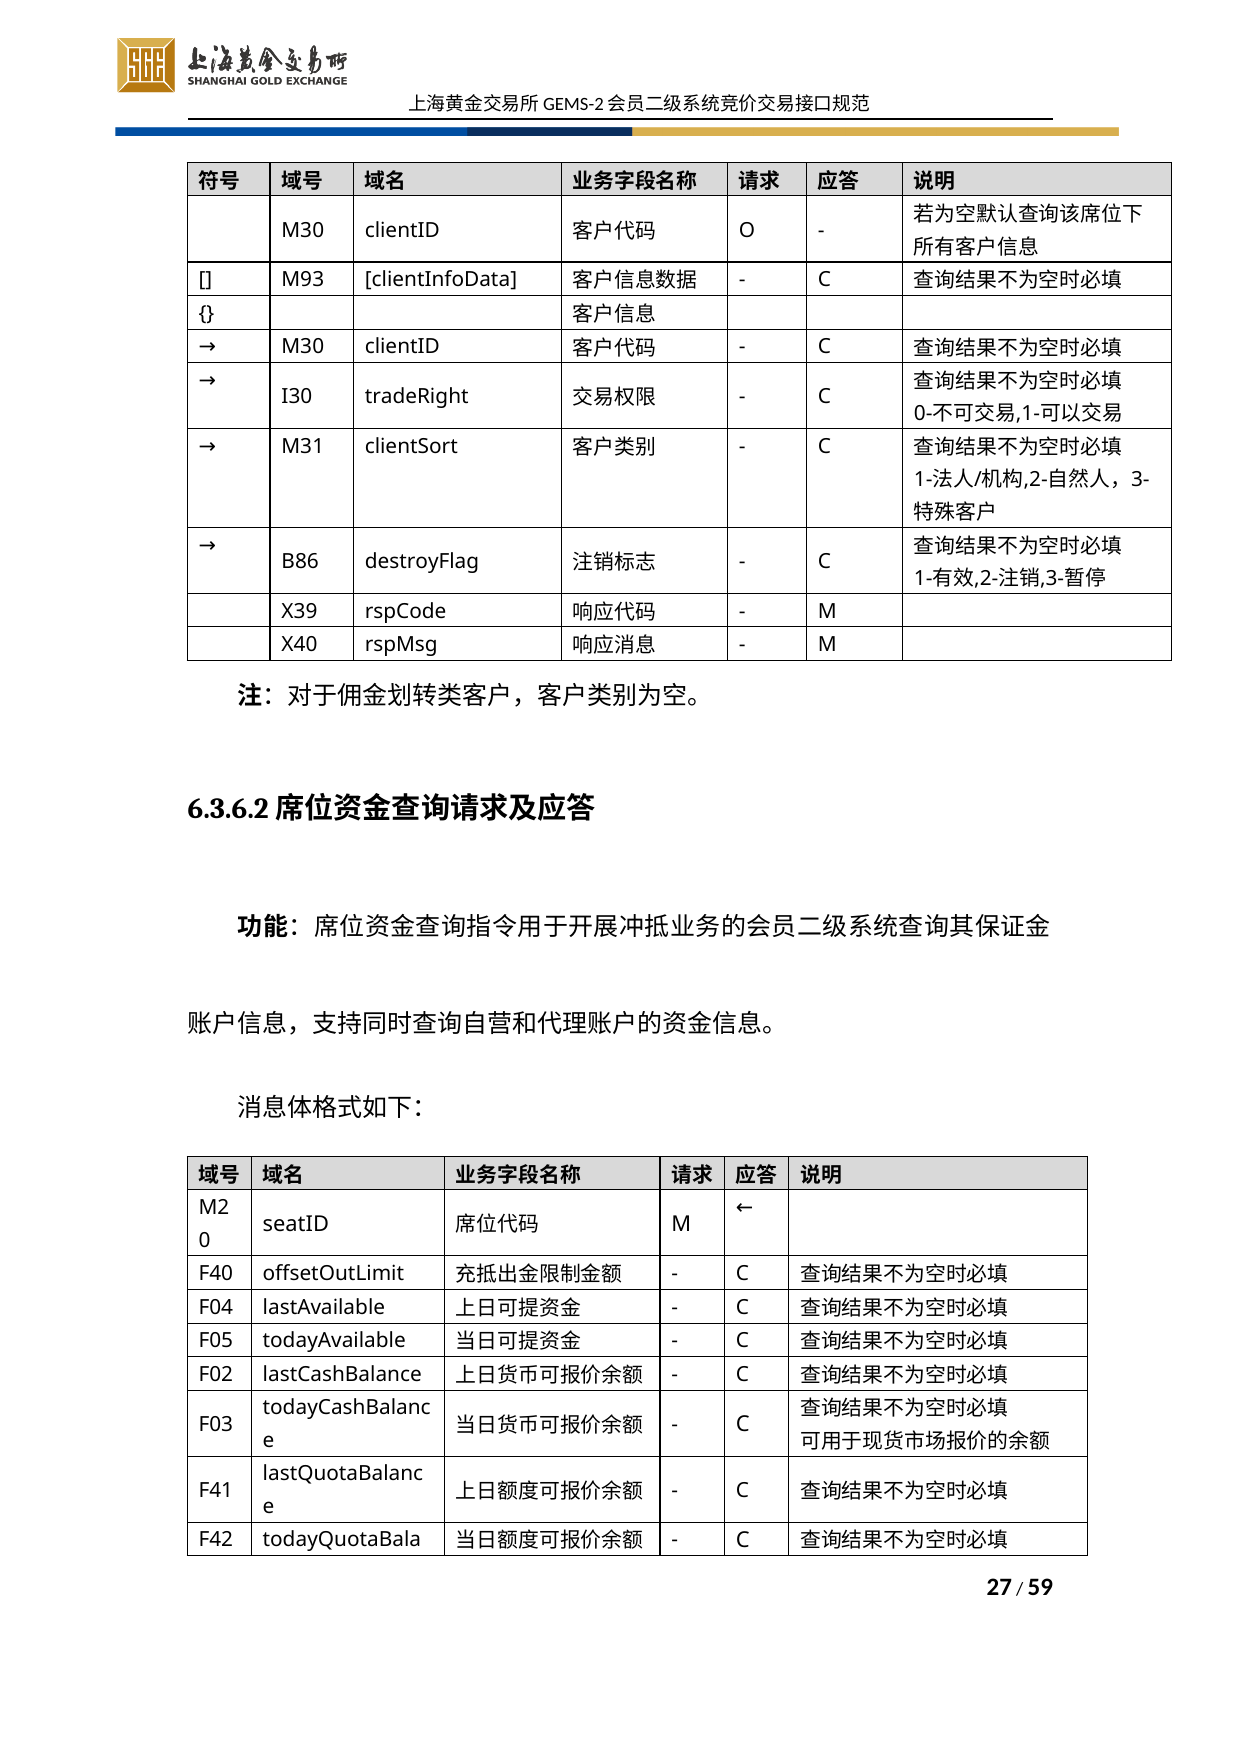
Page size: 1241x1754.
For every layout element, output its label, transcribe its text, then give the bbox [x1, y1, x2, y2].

table_header 域名 [252, 1157, 444, 1189]
table_cell - [728, 627, 806, 660]
table_cell F41 [188, 1457, 251, 1522]
table_cell X40 [271, 627, 353, 660]
table_cell - [661, 1324, 724, 1356]
table_cell M30 [271, 196, 353, 261]
table_cell M20 [188, 1190, 251, 1255]
table_cell 查询结果不为空时必填 1-法人/机构,2-自然人，3-特殊客户 [903, 429, 1171, 527]
table_cell tradeRight [354, 363, 561, 428]
table_header 业务字段名称 [562, 163, 727, 195]
table_cell F05 [188, 1324, 251, 1356]
table_header 业务字段名称 [445, 1157, 659, 1189]
table_cell [] [188, 263, 269, 295]
table_cell - [661, 1391, 724, 1456]
table_cell lastAvailable [252, 1290, 444, 1322]
table_cell M30 [271, 330, 353, 362]
table_cell M93 [271, 263, 353, 295]
table_cell C [725, 1457, 788, 1522]
table_cell C [807, 263, 902, 295]
table_cell [728, 296, 806, 328]
table_cell clientID [354, 196, 561, 261]
table_cell C [807, 528, 902, 593]
table_cell C [807, 330, 902, 362]
table_header 应答 [725, 1157, 788, 1189]
table_cell {} [188, 296, 269, 328]
table_cell - [661, 1256, 724, 1289]
table_cell 查询结果不为空时必填 [789, 1256, 1087, 1289]
table_cell 响应消息 [562, 627, 727, 660]
table_cell clientSort [354, 429, 561, 527]
table_header 请求 [661, 1157, 724, 1189]
table_cell M [807, 627, 902, 660]
table_header 说明 [903, 163, 1171, 195]
table_cell 查询结果不为空时必填 [789, 1290, 1087, 1322]
table_cell [807, 296, 902, 328]
table_cell 上日额度可报价余额 [445, 1457, 659, 1522]
table_cell - [661, 1290, 724, 1322]
table_header 请求 [728, 163, 806, 195]
table_cell todayCashBalance [252, 1391, 444, 1456]
text 注：对于佣金划转类客户，客户类别为空。 [187, 661, 1053, 726]
table_cell todayQuotaBalance [252, 1523, 444, 1555]
table_header 应答 [807, 163, 902, 195]
table_cell - [661, 1523, 724, 1555]
table_cell lastCashBalance [252, 1357, 444, 1389]
table_cell → [188, 330, 269, 362]
table_cell 注销标志 [562, 528, 727, 593]
table_cell - [728, 330, 806, 362]
table_cell - [807, 196, 902, 261]
table_cell - [728, 363, 806, 428]
table_cell - [661, 1457, 724, 1522]
table_cell 交易权限 [562, 363, 727, 428]
table_cell 查询结果不为空时必填 0-不可交易,1-可以交易 [903, 363, 1171, 428]
table_cell 席位代码 [445, 1190, 659, 1255]
table_cell rspCode [354, 594, 561, 626]
table_cell 上日货币可报价余额 [445, 1357, 659, 1389]
table_cell I30 [271, 363, 353, 428]
table_cell [789, 1190, 1087, 1255]
table_cell → [188, 528, 269, 593]
table_cell M31 [271, 429, 353, 527]
table_cell → [188, 429, 269, 527]
table_cell [903, 296, 1171, 328]
table_cell - [728, 528, 806, 593]
table_cell [903, 594, 1171, 626]
table_cell 客户信息 [562, 296, 727, 328]
table_cell C [807, 429, 902, 527]
table_cell seatID [252, 1190, 444, 1255]
table_header 域号 [188, 1157, 251, 1189]
table_cell X39 [271, 594, 353, 626]
table_cell O [728, 196, 806, 261]
table_cell 查询结果不为空时必填 [789, 1357, 1087, 1389]
table_cell - [728, 263, 806, 295]
table_cell - [728, 594, 806, 626]
table_cell 客户类别 [562, 429, 727, 527]
table_cell [188, 594, 269, 626]
table_cell rspMsg [354, 627, 561, 660]
table_cell offsetOutLimit [252, 1256, 444, 1289]
table_cell C [725, 1290, 788, 1322]
table_cell C [725, 1391, 788, 1456]
table_cell todayAvailable [252, 1324, 444, 1356]
table_cell 客户信息数据 [562, 263, 727, 295]
table_cell F03 [188, 1391, 251, 1456]
table_cell [271, 296, 353, 328]
table_cell M [807, 594, 902, 626]
table_cell 上日可提资金 [445, 1290, 659, 1322]
table_cell C [725, 1523, 788, 1555]
table_cell 查询结果不为空时必填 1-有效,2-注销,3-暂停 [903, 528, 1171, 593]
table_cell C [725, 1357, 788, 1389]
table_cell 当日额度可报价余额 [445, 1523, 659, 1555]
table_cell destroyFlag [354, 528, 561, 593]
table_cell 当日货币可报价余额 [445, 1391, 659, 1456]
table_cell 客户代码 [562, 330, 727, 362]
table_cell F02 [188, 1357, 251, 1389]
table_cell M [661, 1190, 724, 1255]
table_cell [188, 627, 269, 660]
table_header 说明 [789, 1157, 1087, 1189]
table_header 域号 [271, 163, 353, 195]
table_cell 响应代码 [562, 594, 727, 626]
table_header 符号 [188, 163, 269, 195]
table_cell F04 [188, 1290, 251, 1322]
table_cell 客户代码 [562, 196, 727, 261]
text 消息体格式如下： [187, 1073, 1053, 1138]
table_cell 查询结果不为空时必填 [903, 330, 1171, 362]
picture [115, 38, 1119, 136]
table_cell [188, 196, 269, 261]
table_cell 若为空默认查询该席位下所有客户信息 [903, 196, 1171, 261]
text 功能：席位资金查询指令用于开展冲抵业务的会员二级系统查询其保证金账户信息，支持同时查询自营和代理账户的资金信息。 [187, 892, 1053, 1054]
table_cell - [728, 429, 806, 527]
table_cell lastQuotaBalance [252, 1457, 444, 1522]
table_cell [clientInfoData] [354, 263, 561, 295]
table_cell - [661, 1357, 724, 1389]
table_cell C [725, 1324, 788, 1356]
table_cell 查询结果不为空时必填 [789, 1457, 1087, 1522]
table_cell C [807, 363, 902, 428]
table_cell 当日可提资金 [445, 1324, 659, 1356]
table_cell [354, 296, 561, 328]
table_cell ← [725, 1190, 788, 1255]
table_cell → [188, 363, 269, 428]
table_cell F42 [188, 1523, 251, 1555]
table_cell [903, 627, 1171, 660]
table_cell B86 [271, 528, 353, 593]
table_cell clientID [354, 330, 561, 362]
table_header 域名 [354, 163, 561, 195]
table_cell 查询结果不为空时必填 可用于现货市场报价的余额 [789, 1391, 1087, 1456]
table_cell 查询结果不为空时必填 可用于延期、即期市场报价的余额 [789, 1523, 1087, 1555]
table_cell C [725, 1256, 788, 1289]
table_cell 充抵出金限制金额 [445, 1256, 659, 1289]
table_cell 查询结果不为空时必填 [789, 1324, 1087, 1356]
table_cell F40 [188, 1256, 251, 1289]
table_cell 查询结果不为空时必填 [903, 263, 1171, 295]
subtitle 席位资金查询请求及应答 [187, 773, 1053, 838]
